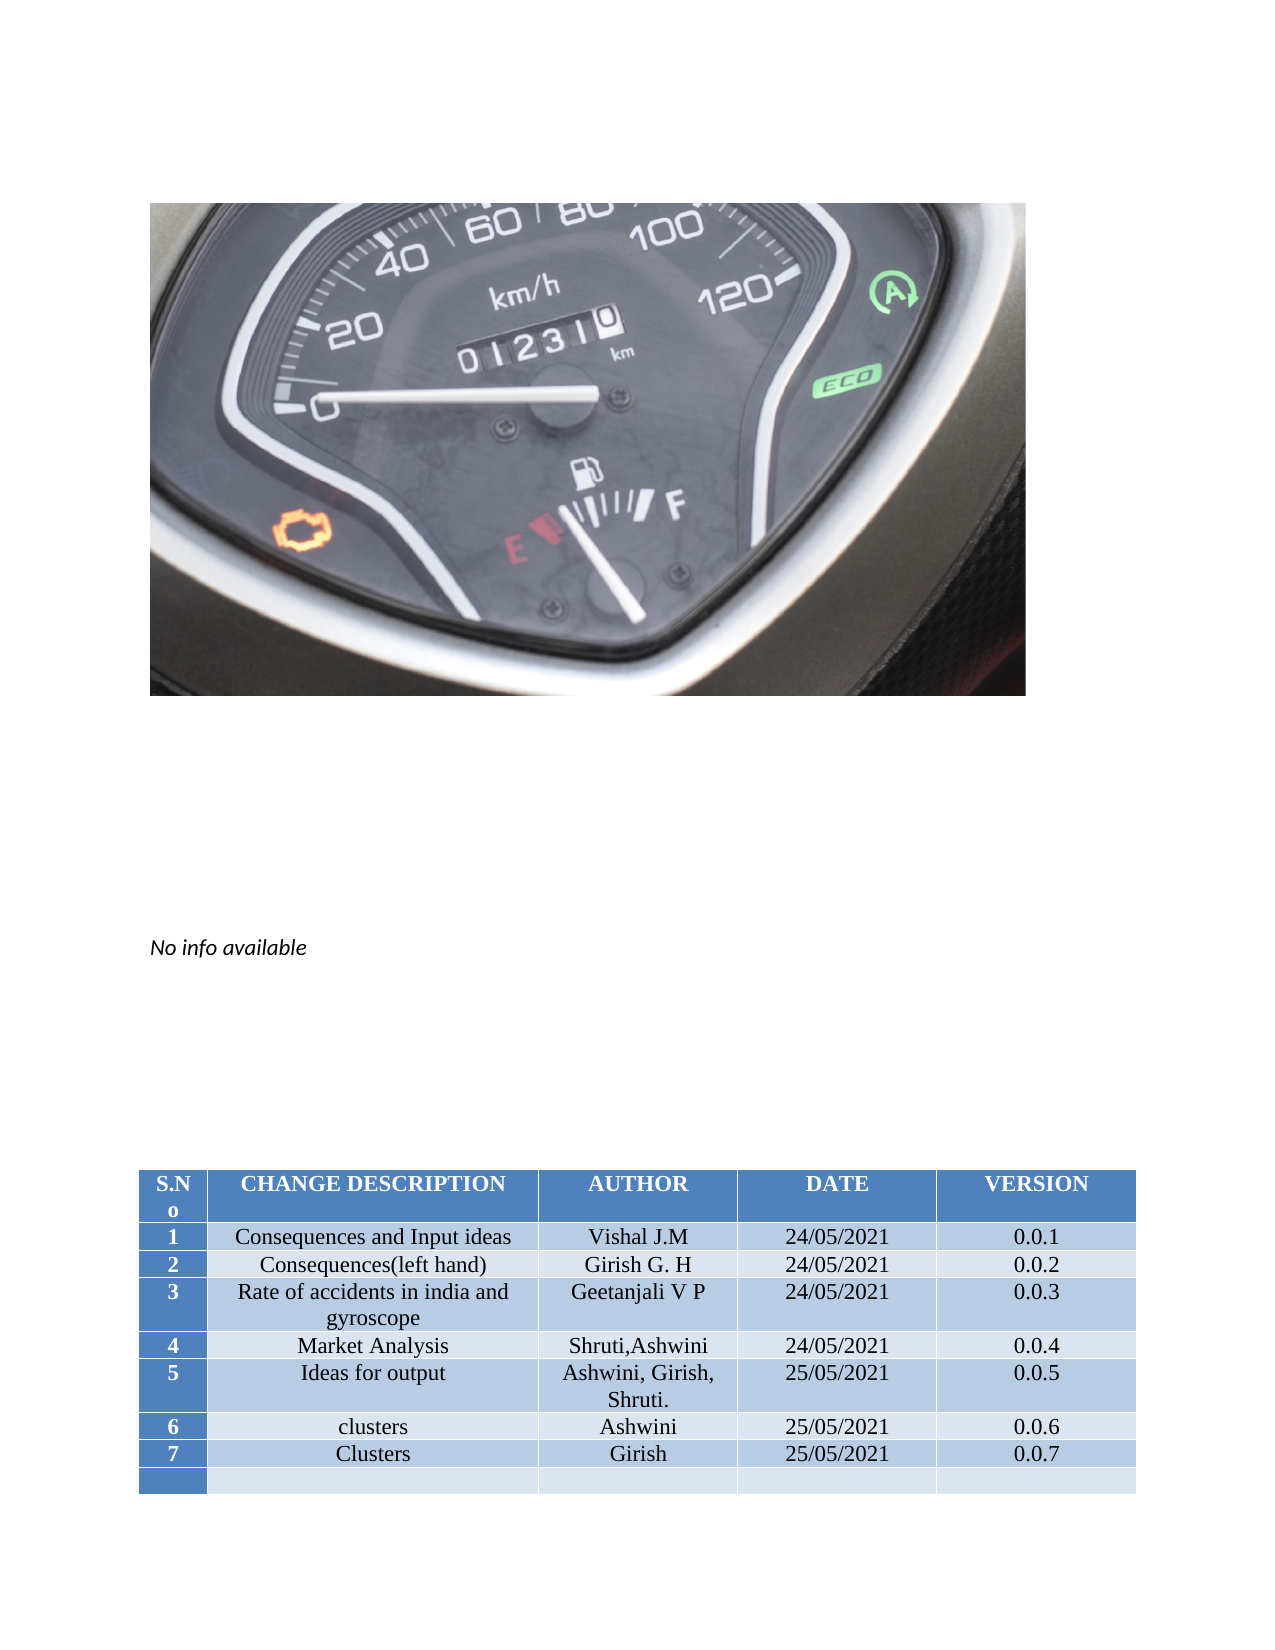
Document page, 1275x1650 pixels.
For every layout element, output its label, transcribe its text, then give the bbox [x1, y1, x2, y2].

table_cell 25/05/2021 [738, 1440, 936, 1467]
table_header VERSION [937, 1170, 1136, 1222]
table_cell 2 [139, 1251, 207, 1277]
table_cell Ashwini [539, 1413, 737, 1439]
table_header DATE [738, 1170, 936, 1222]
table_cell 0.0.7 [937, 1440, 1136, 1467]
table_cell [937, 1468, 1136, 1494]
table_cell Consequences(left hand) [208, 1251, 538, 1277]
table_header CHANGE DESCRIPTION [208, 1170, 538, 1222]
table_cell 7 [139, 1440, 207, 1467]
table_cell 25/05/2021 [738, 1413, 936, 1439]
table_cell Shruti,Ashwini [539, 1332, 737, 1358]
table_cell [208, 1468, 538, 1494]
table_cell 24/05/2021 [738, 1251, 936, 1277]
table_cell 0.0.5 [937, 1359, 1136, 1412]
table_cell 0.0.6 [937, 1413, 1136, 1439]
table_cell Rate of accidents in india and gyroscope [208, 1278, 538, 1331]
table_cell 0.0.4 [937, 1332, 1136, 1358]
table_cell 0.0.3 [937, 1278, 1136, 1331]
table_cell 0.0.2 [937, 1251, 1136, 1277]
table_cell 4 [139, 1332, 207, 1358]
table_cell 5 [139, 1359, 207, 1412]
table_cell Ashwini, Girish, Shruti. [539, 1359, 737, 1412]
table_cell Clusters [208, 1440, 538, 1467]
table_cell [139, 1468, 207, 1494]
table_cell Ideas for output [208, 1359, 538, 1412]
picture [150, 203, 1026, 696]
table_cell [738, 1468, 936, 1494]
table_header S.No [139, 1170, 207, 1222]
table_cell 24/05/2021 [738, 1278, 936, 1331]
text No info available [150, 933, 1125, 961]
table_cell 0.0.1 [937, 1223, 1136, 1250]
table_header AUTHOR [539, 1170, 737, 1222]
table_cell 24/05/2021 [738, 1332, 936, 1358]
table_cell 24/05/2021 [738, 1223, 936, 1250]
table_cell 25/05/2021 [738, 1359, 936, 1412]
table_cell clusters [208, 1413, 538, 1439]
table_cell Girish G. H [539, 1251, 737, 1277]
table_cell Vishal J.M [539, 1223, 737, 1250]
table_cell Girish [539, 1440, 737, 1467]
table_cell Geetanjali V P [539, 1278, 737, 1331]
table_cell Consequences and Input ideas [208, 1223, 538, 1250]
table_cell [539, 1468, 737, 1494]
table_cell 1 [139, 1223, 207, 1250]
table_cell 6 [139, 1413, 207, 1439]
table_cell 3 [139, 1278, 207, 1331]
table_cell Market Analysis [208, 1332, 538, 1358]
